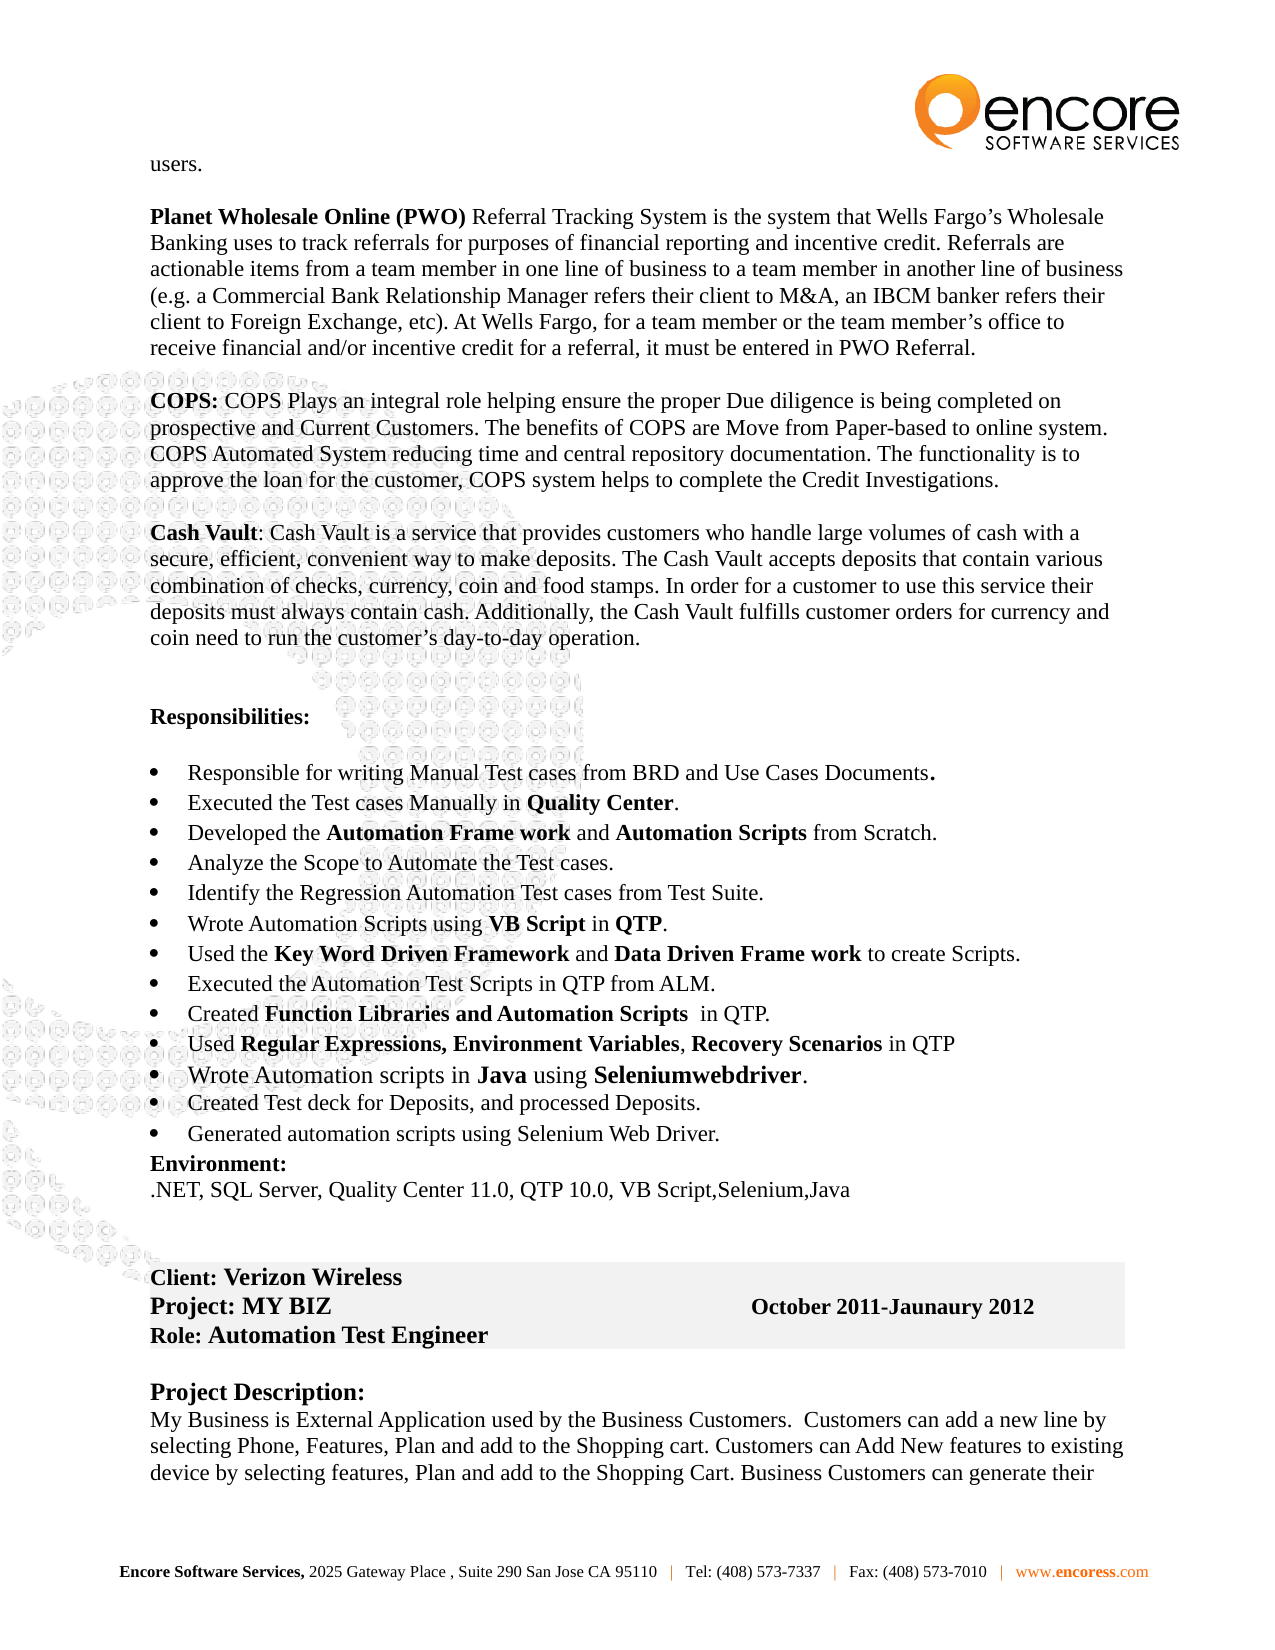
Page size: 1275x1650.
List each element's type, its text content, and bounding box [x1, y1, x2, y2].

text Project: MY BIZ October 2011-Jaunaury 2012 [150, 1291, 1125, 1320]
list Used Regular Expressions, Environment Variables, Recovery Scenarios in QTP [150, 1030, 1125, 1057]
text Cash Vault: Cash Vault is a service that provides customers who handle large volumes of cash with a secure, efficient, convenient way to make deposits. The Cash Vault accepts deposits that contain various combination of checks, currency, coin and food stamps. In order for a customer to use this service their deposits must always contain cash. Additionally, the Cash Vault fulfills customer orders for currency and coin need to run the customer’s day-to-day operation. [150, 519, 1125, 651]
list Identify the Regression Automation Test cases from Test Suite. [150, 879, 1125, 906]
list Analyze the Scope to Automate the Test cases. [150, 849, 1125, 876]
text Responsibilities: [150, 703, 1125, 730]
list Generated automation scripts using Selenium Web Driver. [150, 1119, 1125, 1146]
text .NET, SQL Server, Quality Center 11.0, QTP 10.0, VB Script,Selenium,Java [150, 1176, 1125, 1202]
list Executed the Automation Test Scripts in QTP from ALM. [150, 970, 1125, 996]
text Client: Verizon Wireless [150, 1262, 1125, 1291]
list Responsible for writing Manual Test cases from BRD and Use Cases Documents. [150, 758, 1125, 785]
text Project Description: [150, 1377, 1125, 1406]
list Created Test deck for Deposits, and processed Deposits. [150, 1089, 1125, 1116]
list Used the Key Word Driven Framework and Data Driven Frame work to create Scripts. [150, 940, 1125, 966]
list Created Function Libraries and Automation Scripts in QTP. [150, 1000, 1125, 1027]
text COPS: COPS Plays an integral role helping ensure the proper Due diligence is being completed on prospective and Current Customers. The benefits of COPS are Move from Paper-based to online system. COPS Automated System reducing time and central repository documentation. The functionality is to approve the loan for the customer, COPS system helps to complete the Credit Investigations. [150, 387, 1125, 493]
list Developed the Automation Frame work and Automation Scripts from Scratch. [150, 819, 1125, 845]
list Wrote Automation scripts in Java using Seleniumwebdriver. [150, 1061, 1125, 1089]
list Wrote Automation Scripts using VB Script in QTP. [150, 909, 1125, 936]
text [150, 150, 1125, 176]
picture [911, 71, 1186, 154]
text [150, 1406, 1125, 1485]
text Environment: [150, 1150, 1125, 1176]
picture [0, 349, 607, 1311]
text Planet Wholesale Online (PWO) Referral Tracking System is the system that Wells Fargo’s Wholesale Banking uses to track referrals for purposes of financial reporting and incentive credit. Referrals are actionable items from a team member in one line of business to a team member in another line of business (e.g. a Commercial Bank Relationship Manager refers their client to M&A, an IBCM banker refers their client to Foreign Exchange, etc). At Wells Fargo, for a team member or the team member’s office to receive financial and/or incentive credit for a referral, it must be entered in PWO Referral. [150, 203, 1125, 361]
list Executed the Test cases Manually in Quality Center. [150, 789, 1125, 815]
text Role: Automation Test Engineer [150, 1320, 1125, 1349]
